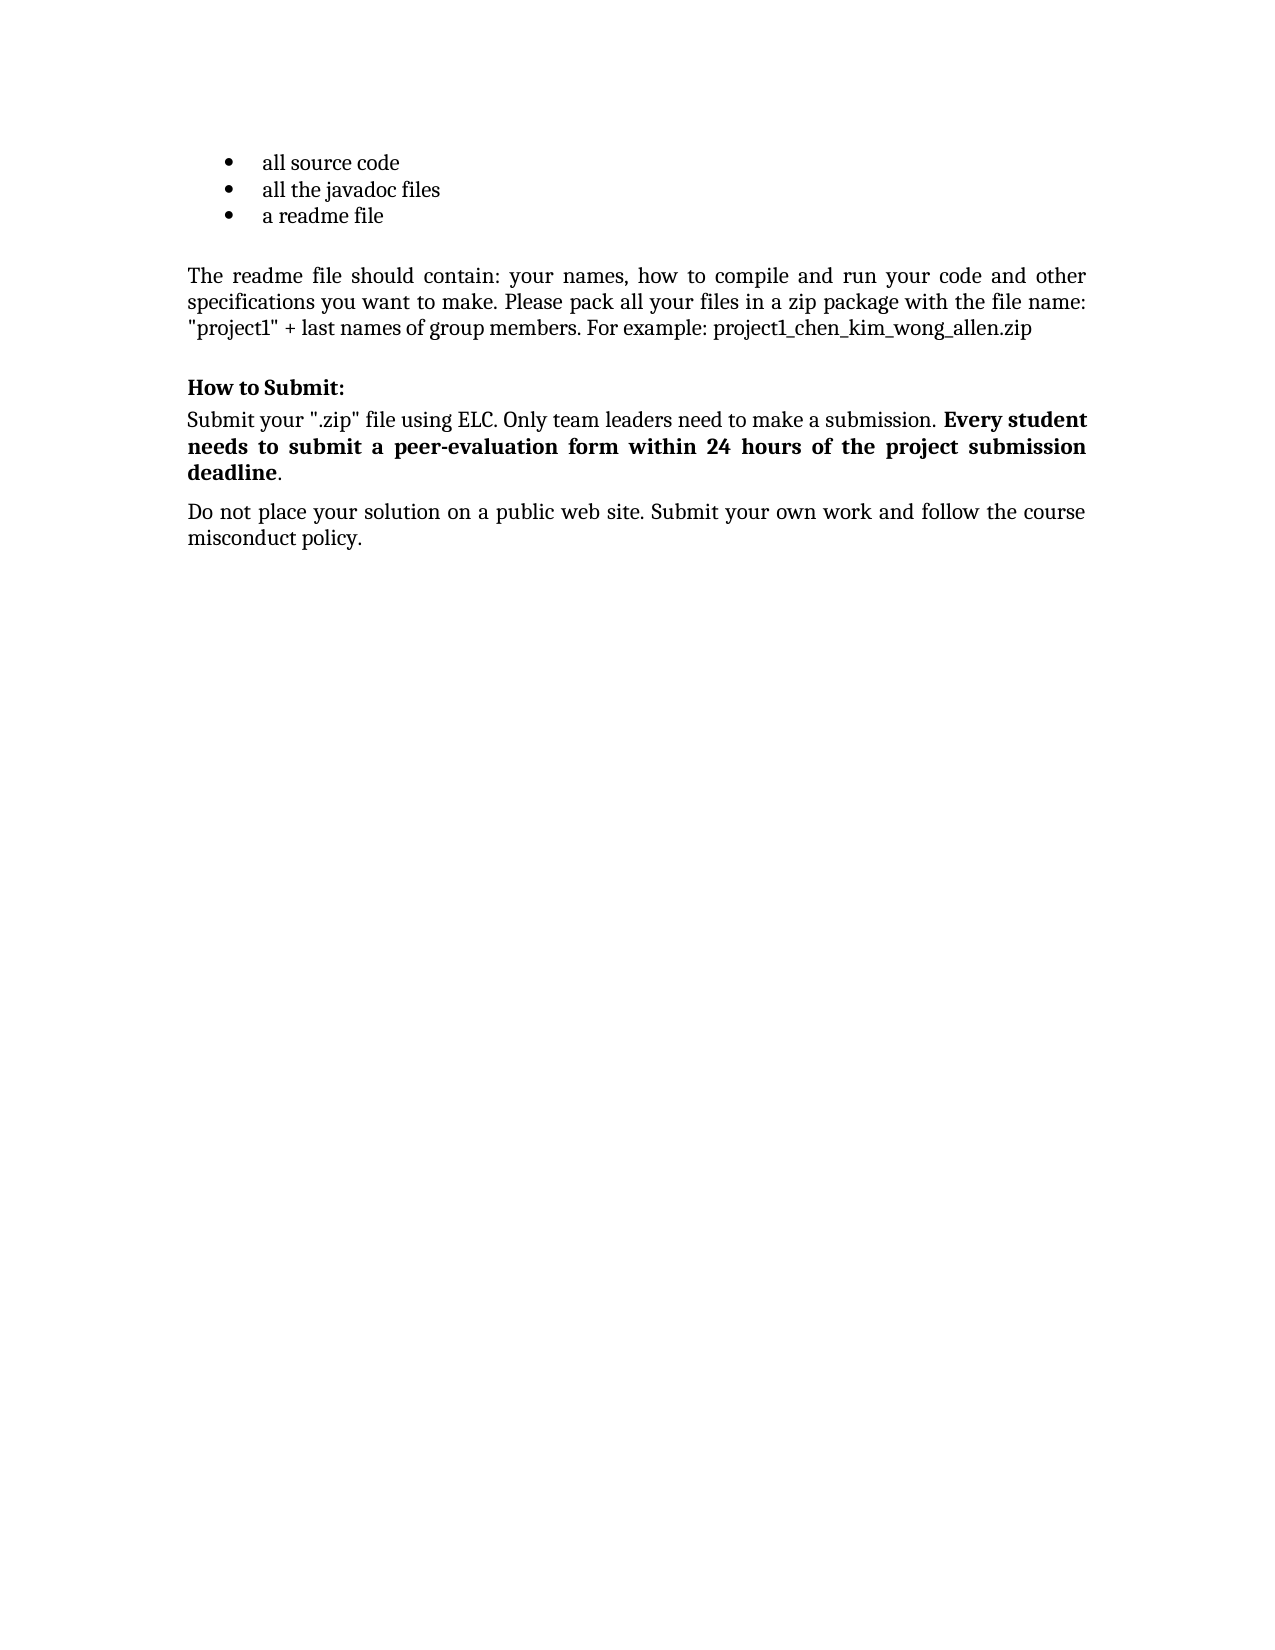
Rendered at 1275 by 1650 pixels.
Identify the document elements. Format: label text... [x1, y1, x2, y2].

list all the javadoc files [225, 176, 1087, 203]
list a readme file [225, 203, 1087, 229]
text Do not place your solution on a public web site. Submit your own work and follow the course misconduct policy. [187, 499, 1087, 551]
text Submit your ".zip" file using ELC. Only team leaders need to make a submission. Every student needs to submit a peer-evaluation form within 24 hours of the project submission deadline. [187, 407, 1087, 486]
text The readme file should contain: your names, how to compile and run your code and other specifications you want to make. Please pack all your files in a zip package with the file name: "project1" + last names of group members. For example: project1_chen_kim_wong_allen.zip [187, 262, 1087, 341]
list all source code [225, 150, 1087, 176]
text How to Submit: [187, 375, 1087, 401]
